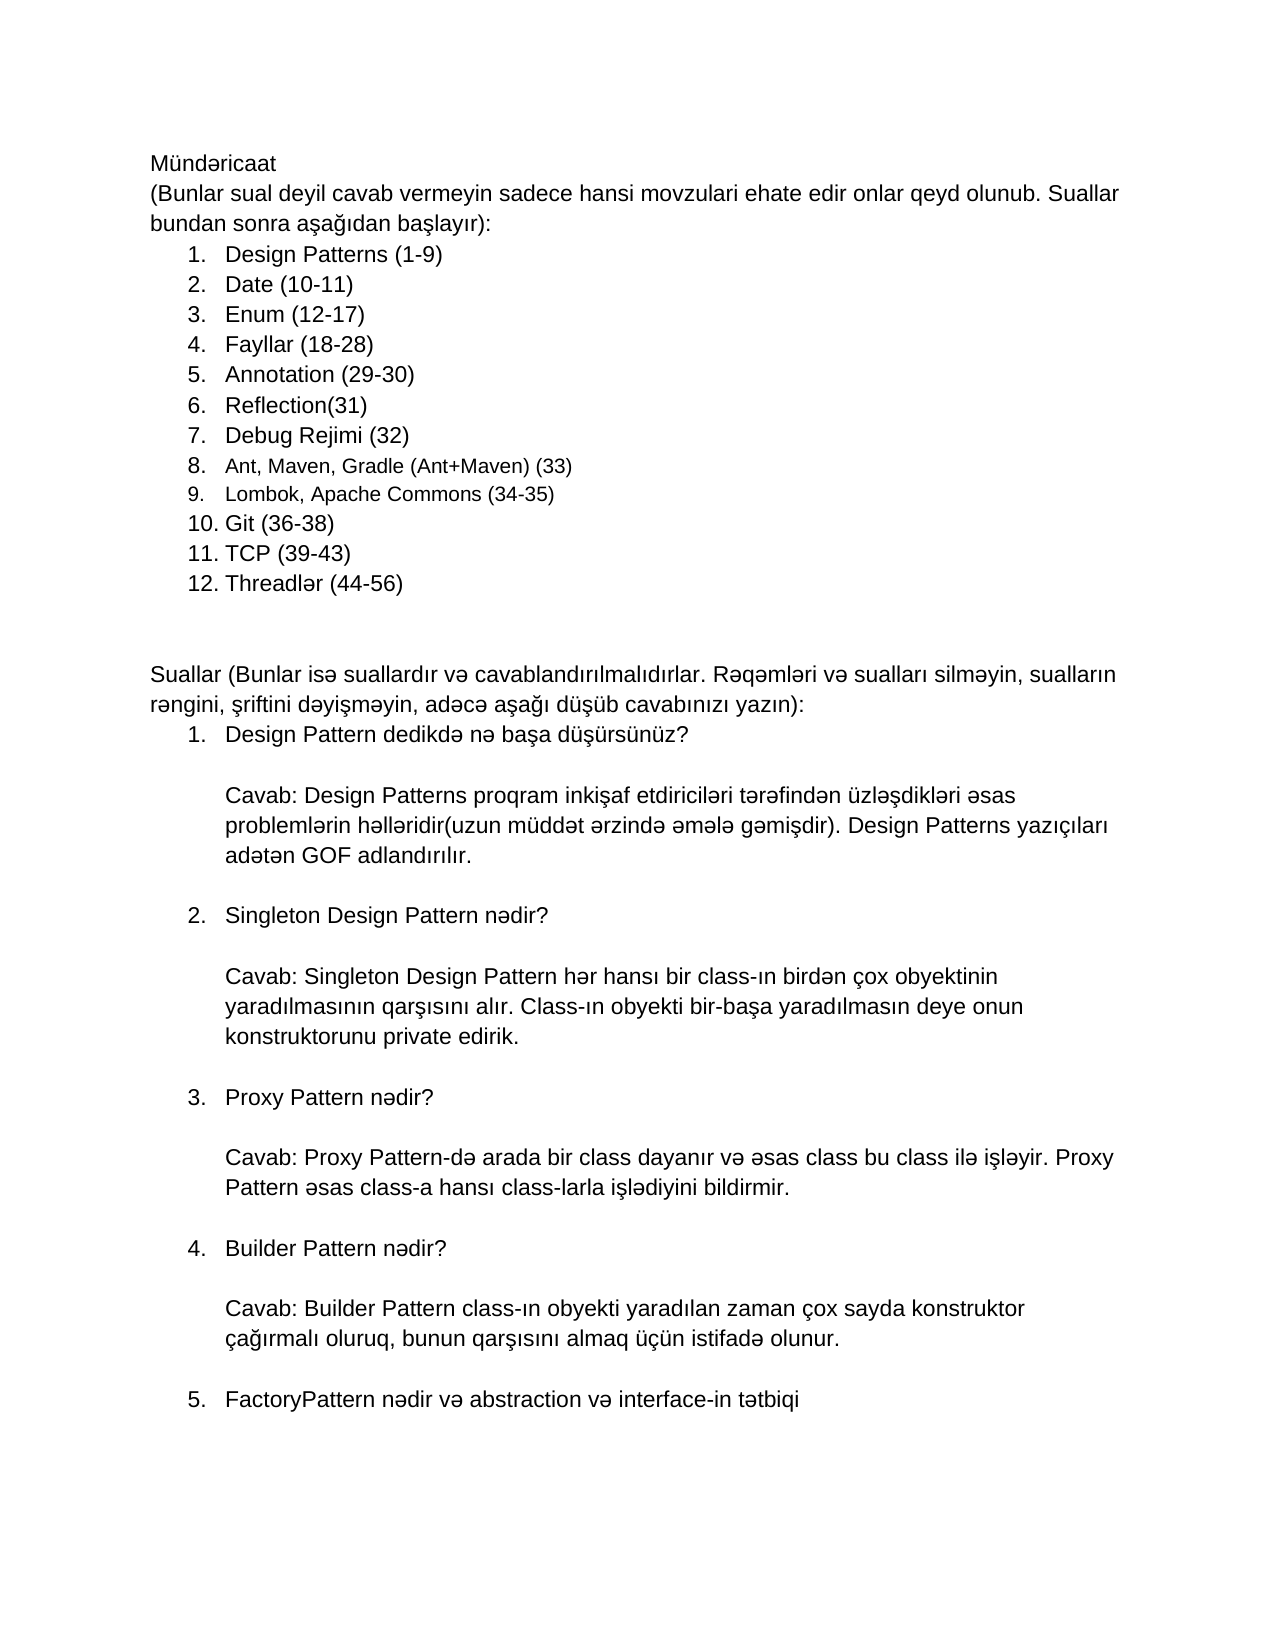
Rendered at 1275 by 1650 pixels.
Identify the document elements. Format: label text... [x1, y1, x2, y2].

text Cavab: Design Patterns proqram inkişaf etdiriciləri tərəfindən üzləşdikləri əsas problemlərin həlləridir(uzun müddət ərzində əmələ gəmişdir). Design Patterns yazıçıları adətən GOF adlandırılır. [225, 782, 1125, 868]
list Reflection(31) [187, 392, 1125, 418]
text Cavab: Builder Pattern class-ın obyekti yaradılan zaman çox sayda konstruktor çağırmalı oluruq, bunun qarşısını almaq üçün istifadə olunur. [225, 1295, 1125, 1352]
text Cavab: Singleton Design Pattern hər hansı bir class-ın birdən çox obyektinin yaradılmasının qarşısını alır. Class-ın obyekti bir-başa yaradılmasın deye onun konstruktorunu private edirik. [225, 963, 1125, 1050]
list Date (10-11) [187, 271, 1125, 297]
text (Bunlar sual deyil cavab vermeyin sadece hansi movzulari ehate edir onlar qeyd olunub. Suallar bundan sonra aşağıdan başlayır): [150, 180, 1125, 237]
list Git (36-38) [187, 510, 1125, 536]
list Debug Rejimi (32) [187, 422, 1125, 448]
list Enum (12-17) [187, 301, 1125, 327]
text Cavab: Proxy Pattern-də arada bir class dayanır və əsas class bu class ilə işləyir. Proxy Pattern əsas class-a hansı class-larla işlədiyini bildirmir. [225, 1144, 1125, 1201]
list Threadlər (44-56) [187, 570, 1125, 597]
list Proxy Pattern nədir? [187, 1084, 1125, 1110]
text Suallar (Bunlar isə suallardır və cavablandırılmalıdırlar. Rəqəmləri və sualları silməyin, sualların rəngini, şriftini dəyişməyin, adəcə aşağı düşüb cavabınızı yazın): [150, 661, 1125, 717]
text Mündəricaat [150, 150, 1125, 176]
list TCP (39-43) [187, 540, 1125, 566]
list Ant, Maven, Gradle (Ant+Maven) (33) [187, 452, 1125, 478]
list FactoryPattern nədir və abstraction və interface-in tətbiqi [187, 1386, 1125, 1412]
list Builder Pattern nədir? [187, 1235, 1125, 1261]
list Design Pattern dedikdə nə başa düşürsünüz? [187, 721, 1125, 748]
list Singleton Design Pattern nədir? [187, 902, 1125, 929]
list Lombok, Apache Commons (34-35) [187, 482, 1125, 506]
list Annotation (29-30) [187, 361, 1125, 388]
list Fayllar (18-28) [187, 331, 1125, 358]
list Design Patterns (1-9) [187, 241, 1125, 267]
